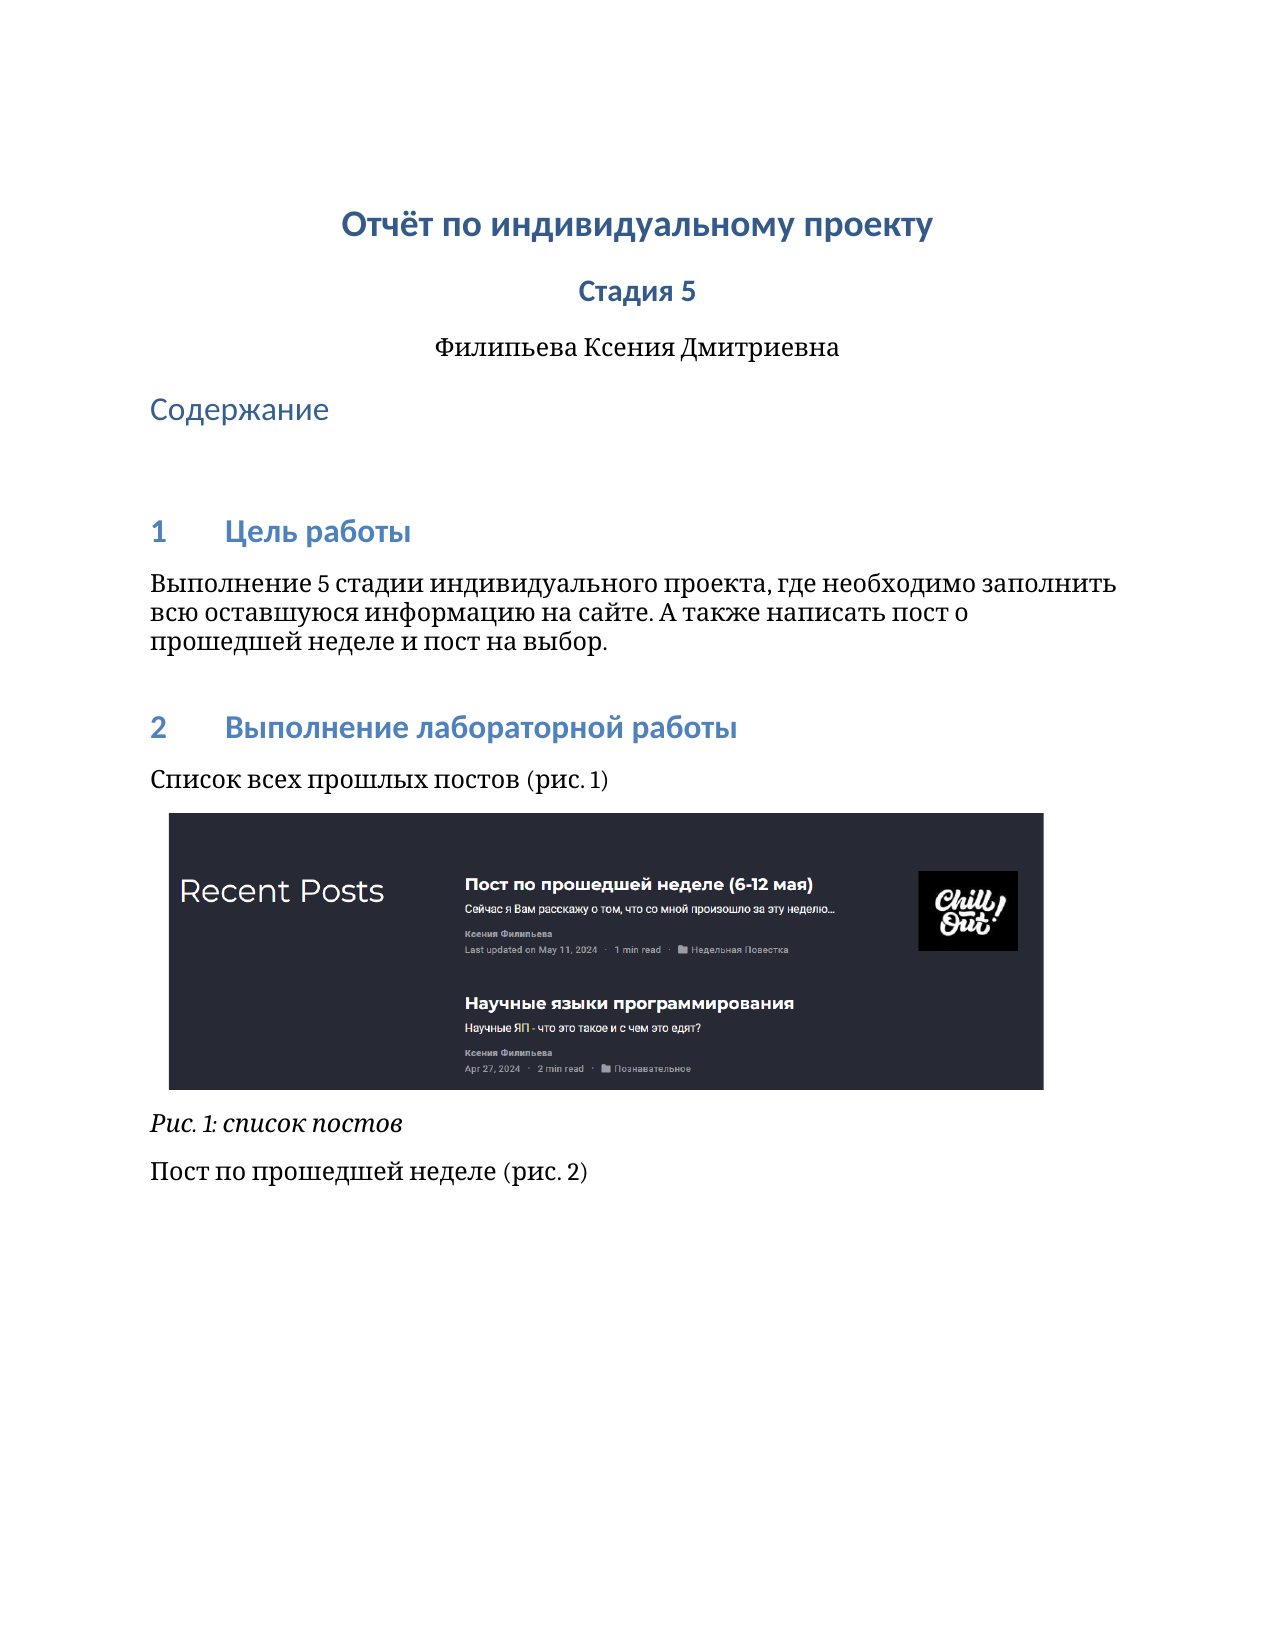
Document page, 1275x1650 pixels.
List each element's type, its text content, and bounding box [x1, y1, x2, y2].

text Выполнение 5 стадии индивидуального проекта, где необходимо заполнить всю оставшуюся информацию на сайте. А также написать пост о прошедшей неделе и пост на выбор. [150, 570, 1125, 656]
subtitle 2 Выполнение лабораторной работы [150, 706, 1125, 747]
subtitle Стадия 5 [150, 271, 1125, 309]
text Список всех прошлых постов (рис. 1) [150, 766, 1125, 794]
title Отчёт по индивидуальному проекту [150, 200, 1125, 246]
text Пост по прошедшей неделе (рис. 2) [150, 1158, 1125, 1186]
text Филипьева Ксения Дмитриевна [150, 334, 1125, 363]
picture [168, 813, 1044, 1090]
text Рис. 1: список постов [150, 1110, 1125, 1139]
subtitle 1 Цель работы [150, 510, 1125, 551]
